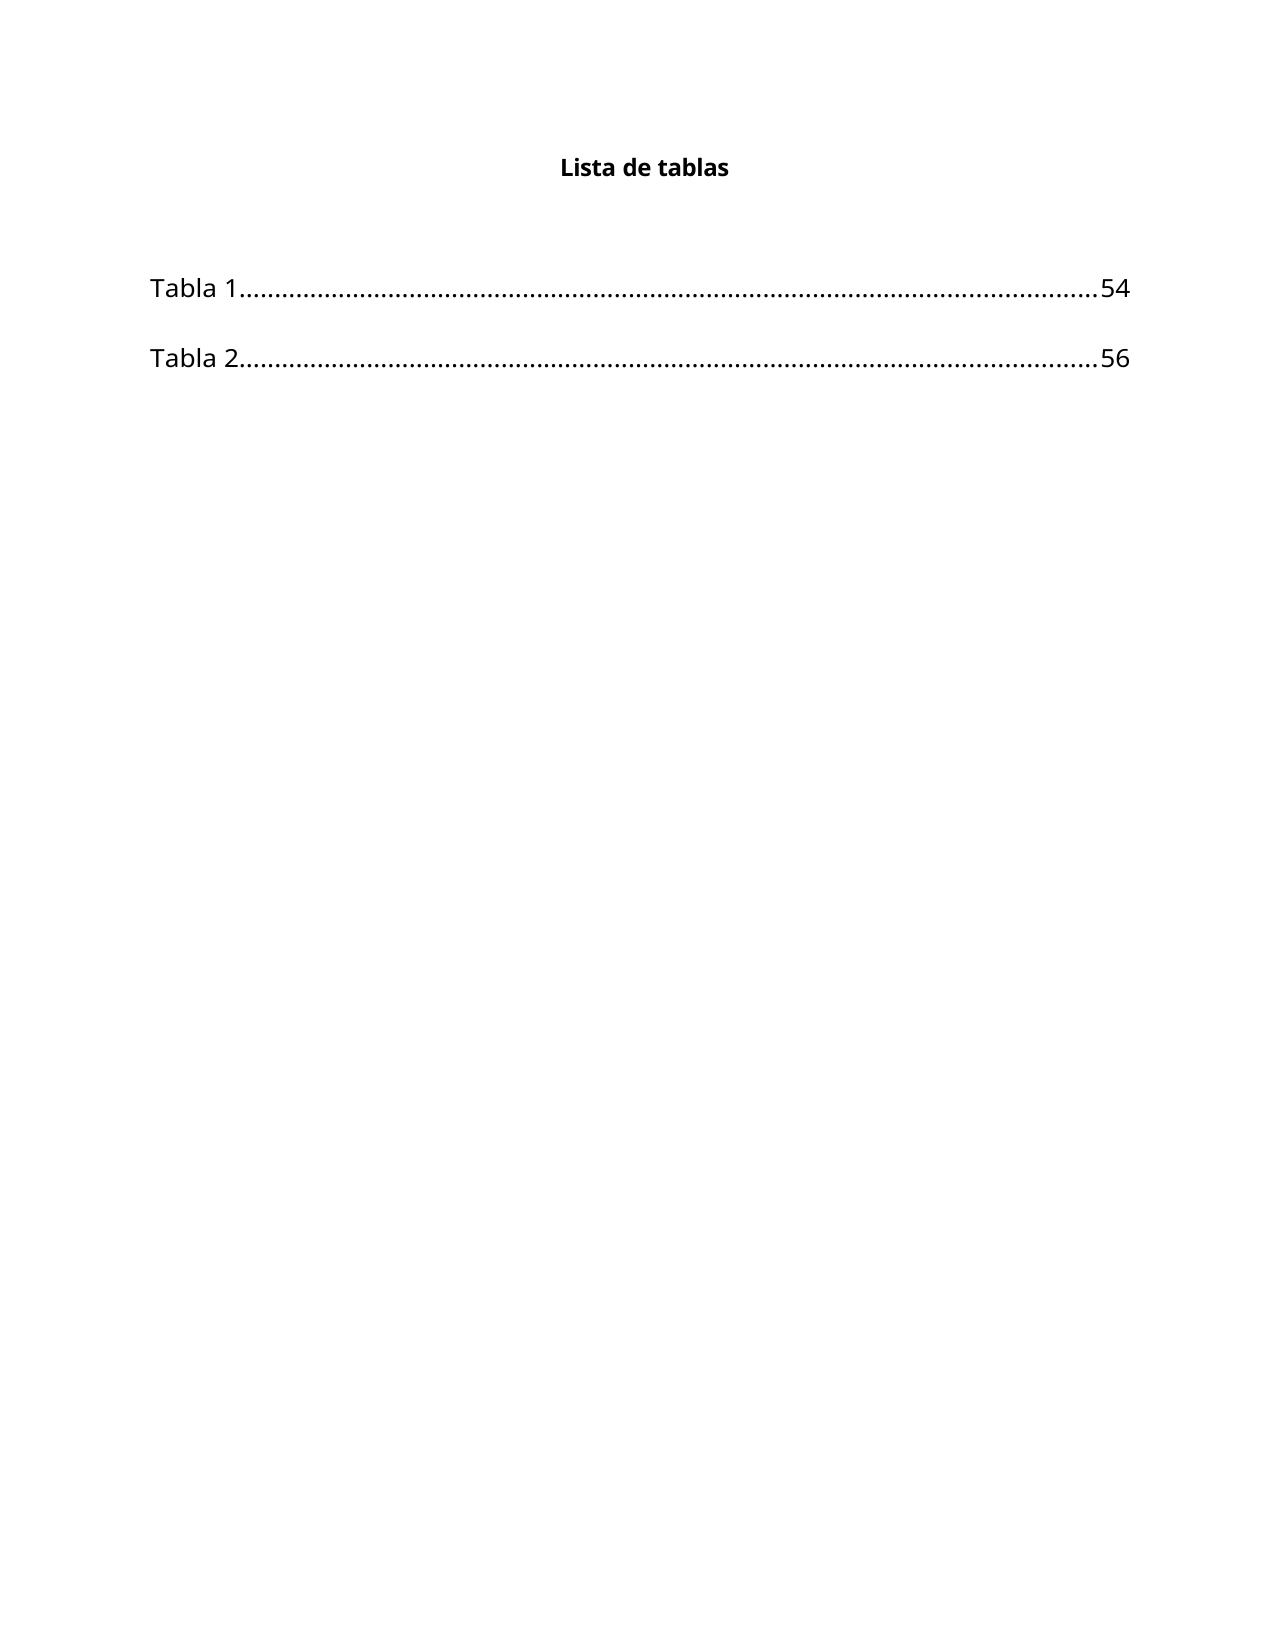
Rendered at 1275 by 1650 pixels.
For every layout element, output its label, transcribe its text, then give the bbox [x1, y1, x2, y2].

text Tabla 2 56 [150, 340, 1183, 374]
text Tabla 1 54 [150, 270, 1183, 304]
text Lista de tablas [252, 151, 1037, 183]
